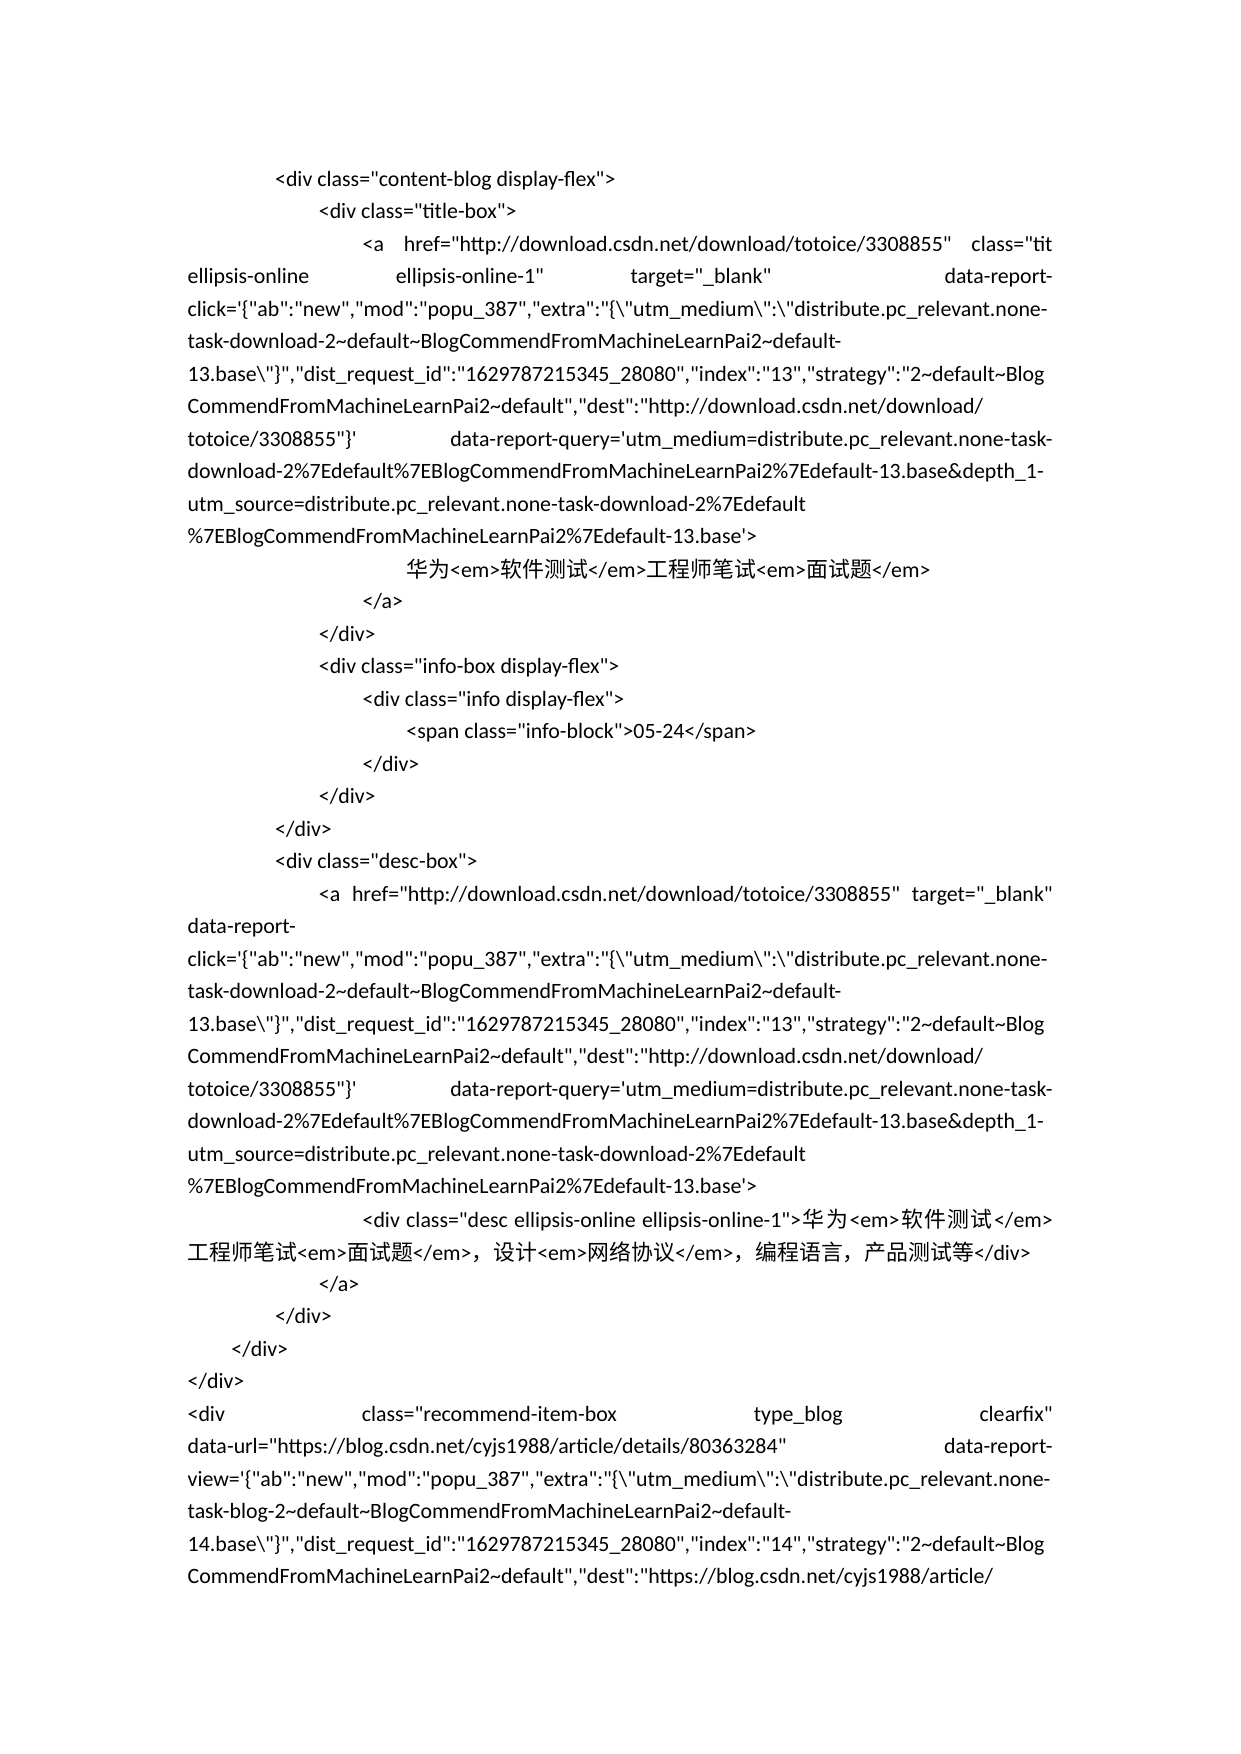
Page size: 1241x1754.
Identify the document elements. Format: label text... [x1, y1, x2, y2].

text </a> [187, 584, 1053, 617]
text <div class="info-box display-flex"> [187, 649, 1053, 682]
text </a> [187, 1267, 1053, 1299]
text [187, 1397, 1053, 1592]
text <a href="http://download.csdn.net/download/totoice/3308855" class="tit ellipsis-online ellipsis-online-1" target="_blank" data-report-click='{"ab":"new","mod":"popu_387","extra":"{\"utm_medium\":\"distribute.pc_relevant.none-task-download-2~default~BlogCommendFromMachineLearnPai2~default-13.base\"}","dist_request_id":"1629787215345_28080","index":"13","strategy":"2~default~BlogCommendFromMachineLearnPai2~default","dest":"http://download.csdn.net/download/totoice/3308855"}' data-report-query='utm_medium=distribute.pc_relevant.none-task-download-2%7Edefault%7EBlogCommendFromMachineLearnPai2%7Edefault-13.base&depth_1-utm_source=distribute.pc_relevant.none-task-download-2%7Edefault%7EBlogCommendFromMachineLearnPai2%7Edefault-13.base'> [187, 227, 1053, 552]
text </div> [187, 1364, 1053, 1397]
text <div class="desc ellipsis-online ellipsis-online-1">华为<em>软件测试</em>工程师笔试<em>面试题</em>，设计<em>网络协议</em>，编程语言，产品测试等</div> [187, 1202, 1053, 1267]
text </div> [187, 617, 1053, 649]
text <div class="title-box"> [187, 194, 1053, 227]
text </div> [187, 812, 1053, 844]
text <div class="content-blog display-flex"> [187, 162, 1053, 194]
text </div> [187, 747, 1053, 779]
text <div class="desc-box"> [187, 844, 1053, 877]
text <div class="info display-flex"> [187, 682, 1053, 714]
text 华为<em>软件测试</em>工程师笔试<em>面试题</em> [187, 552, 1053, 584]
text </div> [187, 779, 1053, 812]
text <a href="http://download.csdn.net/download/totoice/3308855" target="_blank" data-report-click='{"ab":"new","mod":"popu_387","extra":"{\"utm_medium\":\"distribute.pc_relevant.none-task-download-2~default~BlogCommendFromMachineLearnPai2~default-13.base\"}","dist_request_id":"1629787215345_28080","index":"13","strategy":"2~default~BlogCommendFromMachineLearnPai2~default","dest":"http://download.csdn.net/download/totoice/3308855"}' data-report-query='utm_medium=distribute.pc_relevant.none-task-download-2%7Edefault%7EBlogCommendFromMachineLearnPai2%7Edefault-13.base&depth_1-utm_source=distribute.pc_relevant.none-task-download-2%7Edefault%7EBlogCommendFromMachineLearnPai2%7Edefault-13.base'> [187, 877, 1053, 1202]
text </div> [187, 1299, 1053, 1332]
text </div> [187, 1332, 1053, 1364]
text <span class="info-block">05-24</span> [187, 714, 1053, 747]
